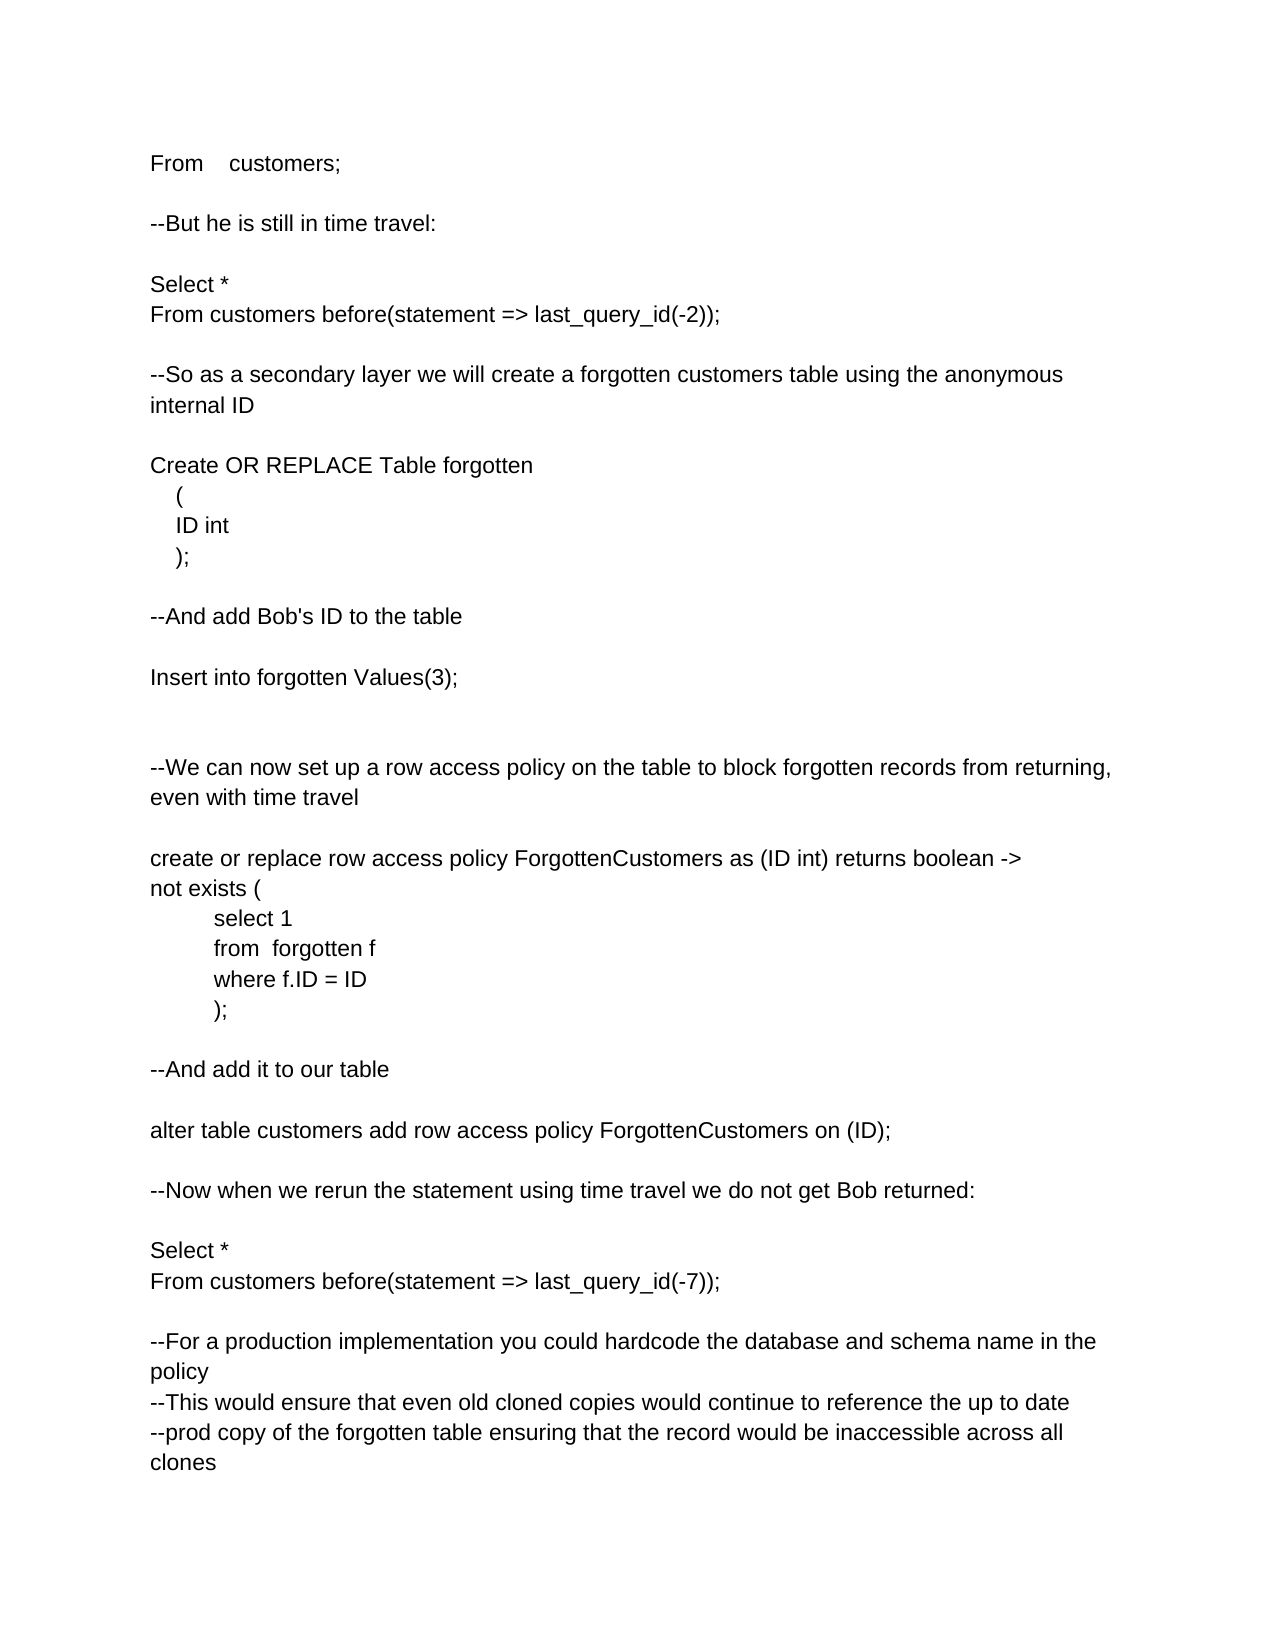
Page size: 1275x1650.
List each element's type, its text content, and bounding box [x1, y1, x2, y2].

text --And add it to our table [150, 1056, 1125, 1083]
text create or replace row access policy ForgottenCustomers as (ID int) returns boolean -> [150, 845, 1125, 871]
text --And add Bob's ID to the table [150, 603, 1125, 629]
text --But he is still in time travel: [150, 210, 1125, 237]
text select 1 [150, 905, 1125, 932]
text --prod copy of the forgotten table ensuring that the record would be inaccessible across all clones [150, 1419, 1125, 1475]
text --We can now set up a row access policy on the table to block forgotten records from returning, even with time travel [150, 754, 1125, 811]
text --Now when we rerun the statement using time travel we do not get Bob returned: [150, 1177, 1125, 1203]
text alter table customers add row access policy ForgottenCustomers on (ID); [150, 1117, 1125, 1143]
text --So as a secondary layer we will create a forgotten customers table using the anonymous internal ID [150, 361, 1125, 418]
text From customers before(statement => last_query_id(-2)); [150, 301, 1125, 327]
text From customers before(statement => last_query_id(-7)); [150, 1268, 1125, 1294]
text from forgotten f [150, 935, 1125, 962]
text Select * [150, 1237, 1125, 1264]
text --For a production implementation you could hardcode the database and schema name in the policy [150, 1328, 1125, 1385]
text ); [150, 543, 1125, 569]
text From customers; [150, 150, 1125, 176]
text not exists ( [150, 875, 1125, 901]
text Create OR REPLACE Table forgotten [150, 452, 1125, 478]
text ID int [150, 512, 1125, 539]
text --This would ensure that even old cloned copies would continue to reference the up to date [150, 1388, 1125, 1415]
text Select * [150, 271, 1125, 297]
text where f.ID = ID [150, 966, 1125, 992]
text ( [150, 482, 1125, 509]
text ); [150, 996, 1125, 1022]
text Insert into forgotten Values(3); [150, 663, 1125, 690]
